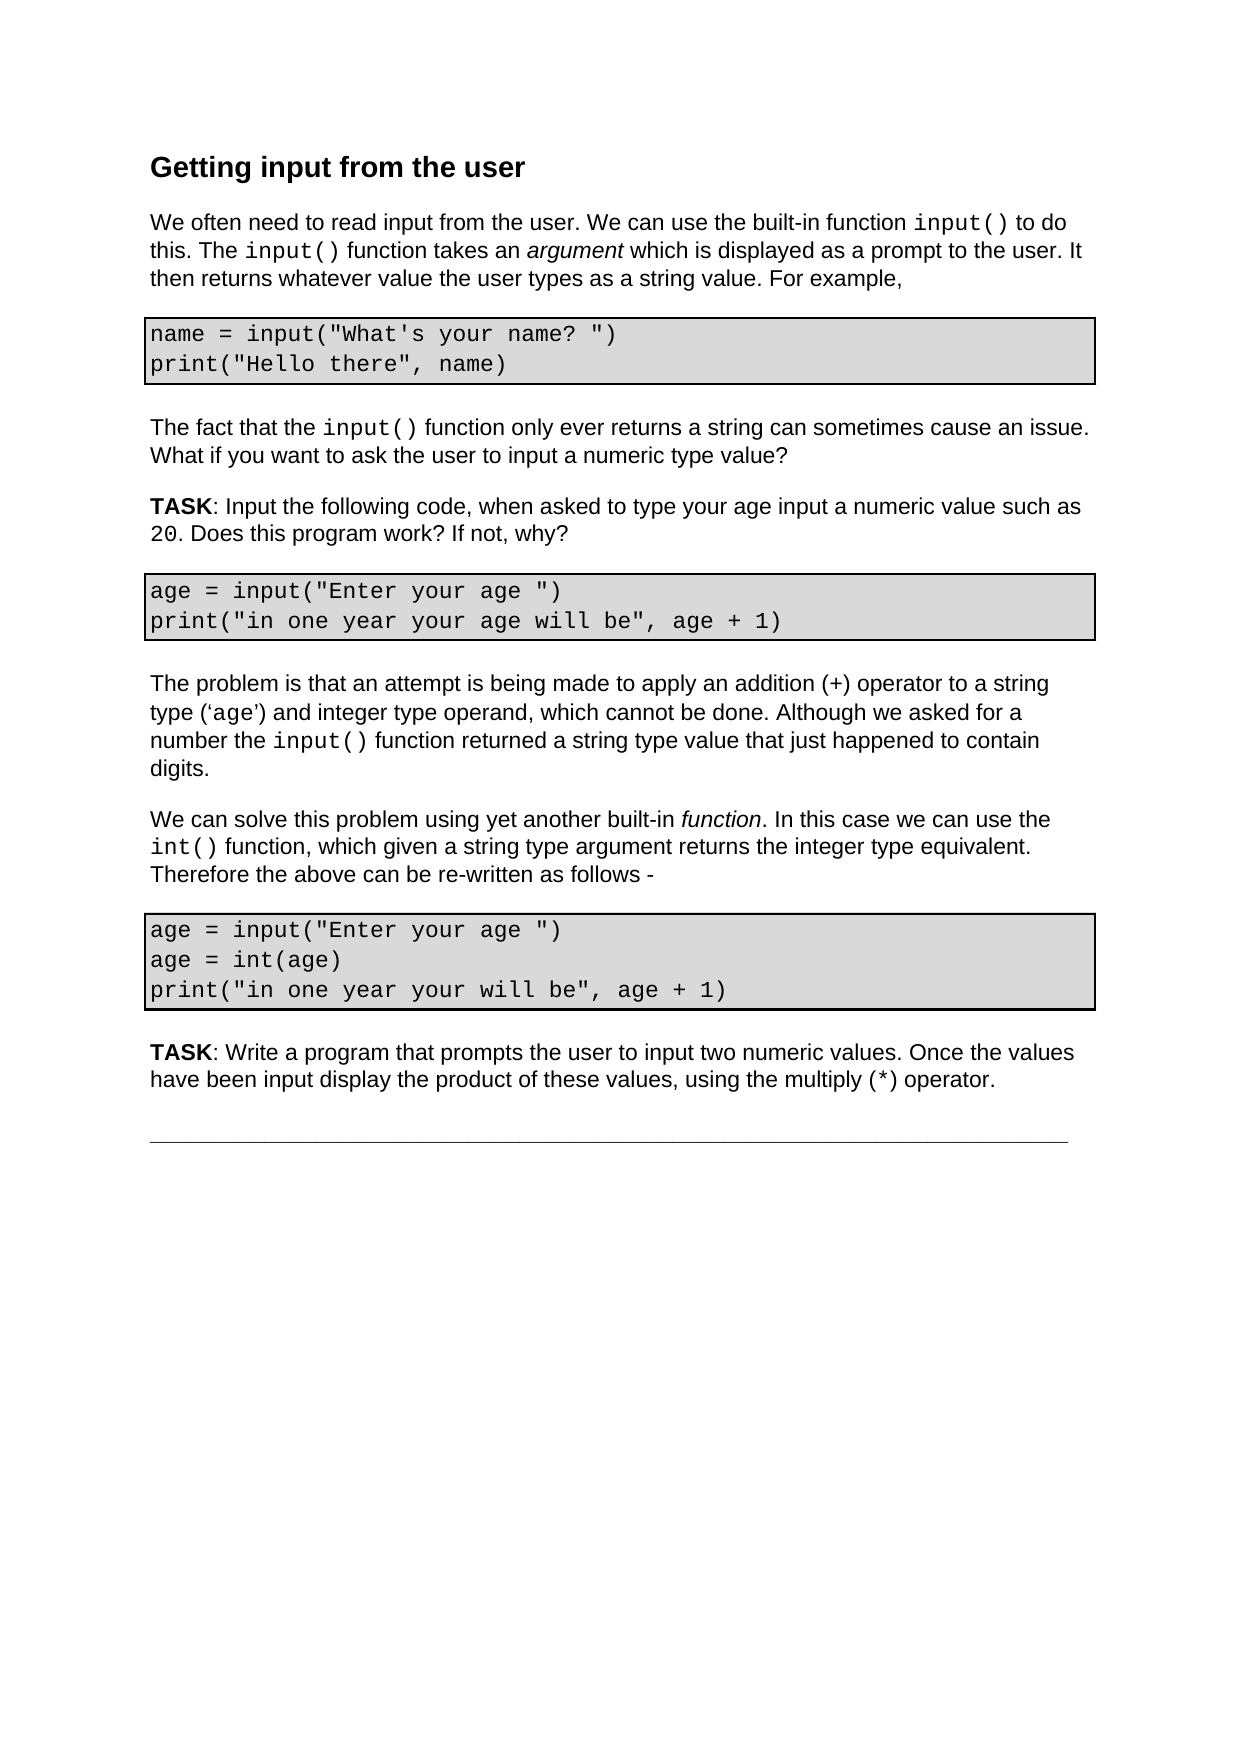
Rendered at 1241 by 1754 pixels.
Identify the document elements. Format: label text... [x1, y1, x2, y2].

text TASK: Write a program that prompts the user to input two numeric values. Once the values have been input display the product of these values, using the multiply (*) operator. [150, 1039, 1090, 1094]
text print("in one year your will be", age + 1) [146, 972, 1094, 1008]
text We can solve this problem using yet another built-in function. In this case we can use the int() function, which given a string type argument returns the integer type equivalent. Therefore the above can be re-written as follows - [150, 806, 1090, 887]
text print("Hello there", name) [146, 346, 1094, 383]
text The problem is that an attempt is being made to apply an addition (+) operator to a string type (‘age’) and integer type operand, which cannot be done. Although we asked for a number the input() function returned a string type value that just happened to contain digits. [150, 670, 1090, 781]
text ________________________________________________________________________ [150, 1119, 1090, 1145]
subtitle Getting input from the user [150, 150, 1090, 183]
text We often need to read input from the user. We can use the built-in function input() to do this. The input() function takes an argument which is displayed as a prompt to the user. It then returns whatever value the user types as a string value. For example, [150, 208, 1090, 292]
text TASK: Input the following code, when asked to type your age input a numeric value such as 20. Does this program work? If not, why? [150, 493, 1090, 548]
text The fact that the input() function only ever returns a string can sometimes cause an issue. What if you want to ask the user to input a numeric type value? [150, 414, 1090, 468]
text age = int(age) [146, 942, 1094, 972]
text age = input("Enter your age ") [146, 575, 1094, 603]
text name = input("What's your name? ") [146, 319, 1094, 346]
text age = input("Enter your age ") [146, 915, 1094, 942]
text print("in one year your age will be", age + 1) [146, 603, 1094, 639]
